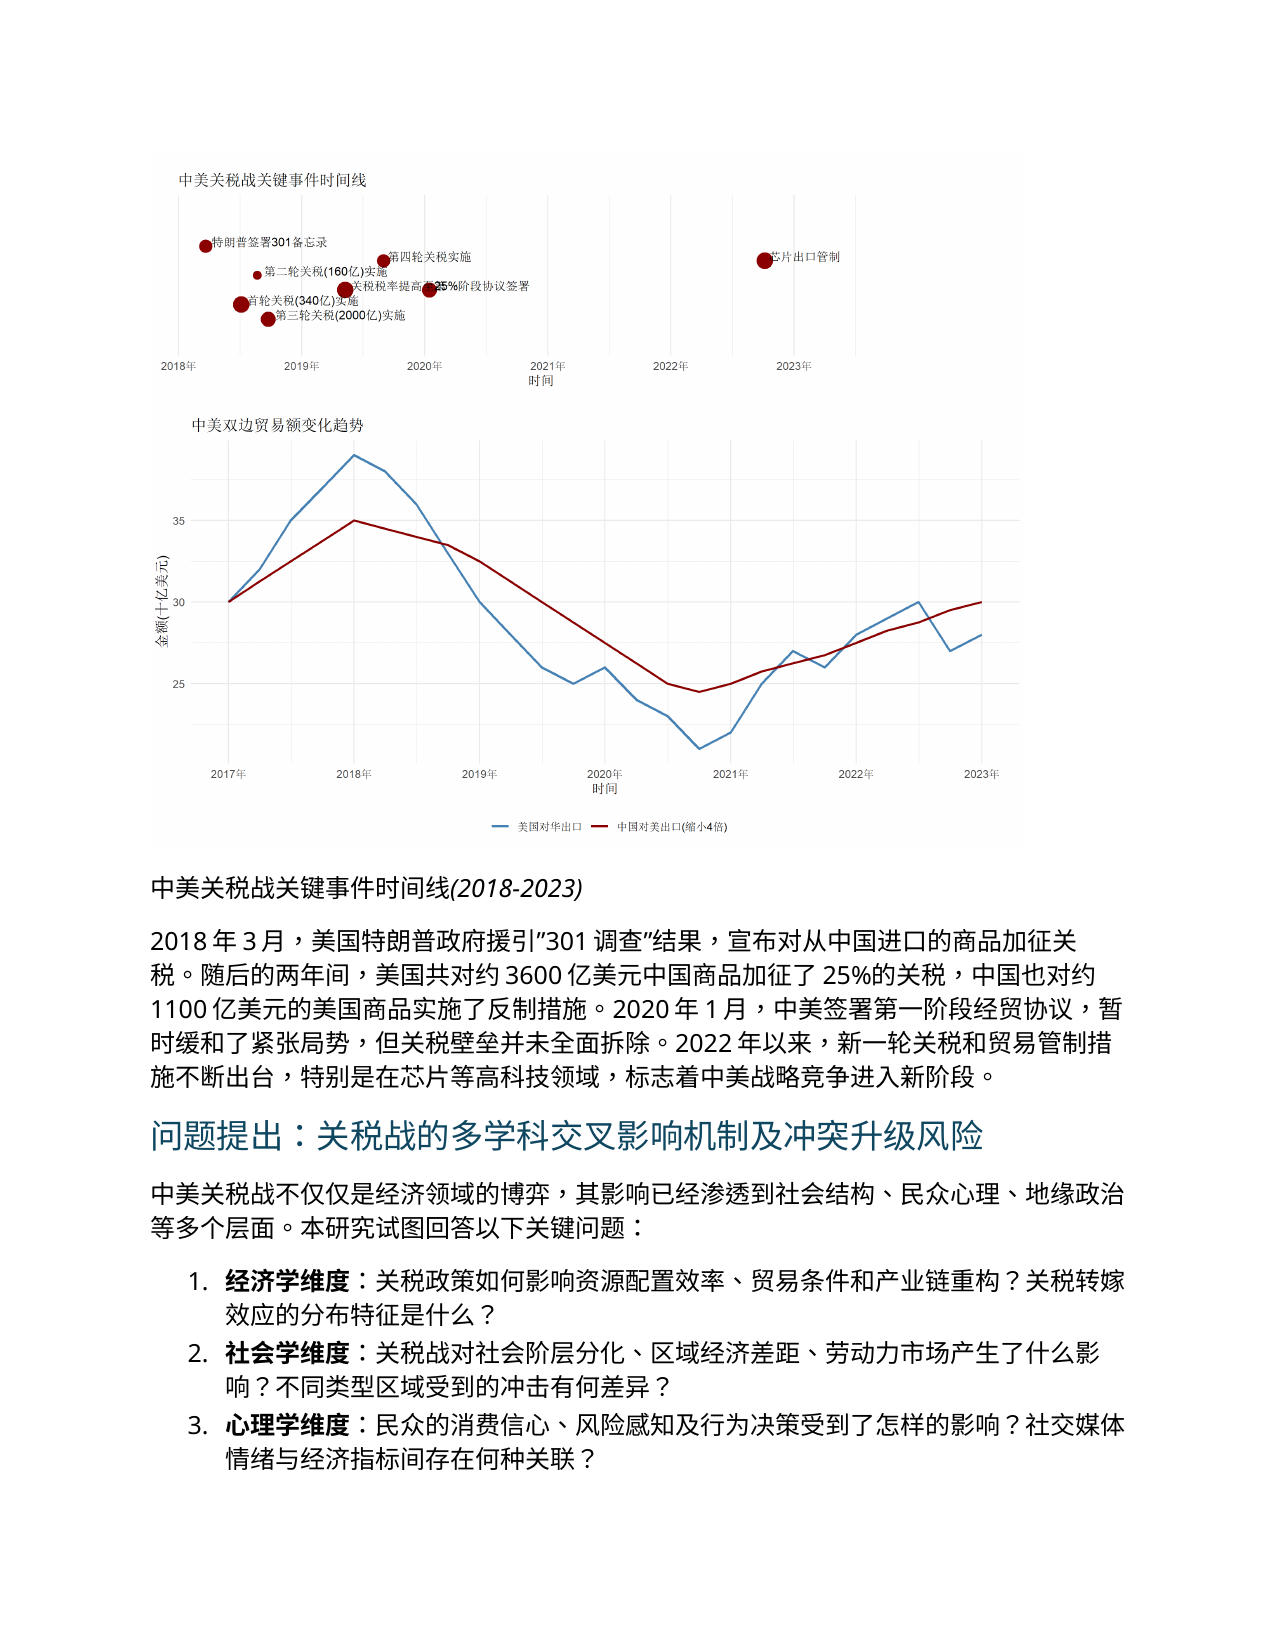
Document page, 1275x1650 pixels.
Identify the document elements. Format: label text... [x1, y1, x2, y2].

text 中美关税战不仅仅是经济领域的博弈，其影响已经渗透到社会结构、民众心理、地缘政治等多个层面。本研究试图回答以下关键问题： [150, 1177, 1125, 1245]
picture [150, 150, 1025, 850]
list 心理学维度：民众的消费信心、风险感知及行为决策受到了怎样的影响？社交媒体情绪与经济指标间存在何种关联？ [187, 1407, 1125, 1476]
subtitle 问题提出：关税战的多学科交叉影响机制及冲突升级风险 [150, 1113, 1125, 1158]
text 2018年3月，美国特朗普政府援引”301调查”结果，宣布对从中国进口的商品加征关税。随后的两年间，美国共对约3600亿美元中国商品加征了25%的关税，中国也对约1100亿美元的美国商品实施了反制措施。2020年1月，中美签署第一阶段经贸协议，暂时缓和了紧张局势，但关税壁垒并未全面拆除。2022年以来，新一轮关税和贸易管制措施不断出台，特别是在芯片等高科技领域，标志着中美战略竞争进入新阶段。 [150, 924, 1125, 1094]
list 经济学维度：关税政策如何影响资源配置效率、贸易条件和产业链重构？关税转嫁效应的分布特征是什么？ [187, 1264, 1125, 1332]
list 社会学维度：关税战对社会阶层分化、区域经济差距、劳动力市场产生了什么影响？不同类型区域受到的冲击有何差异？ [187, 1336, 1125, 1404]
text 中美关税战关键事件时间线(2018-2023) [150, 871, 1125, 905]
